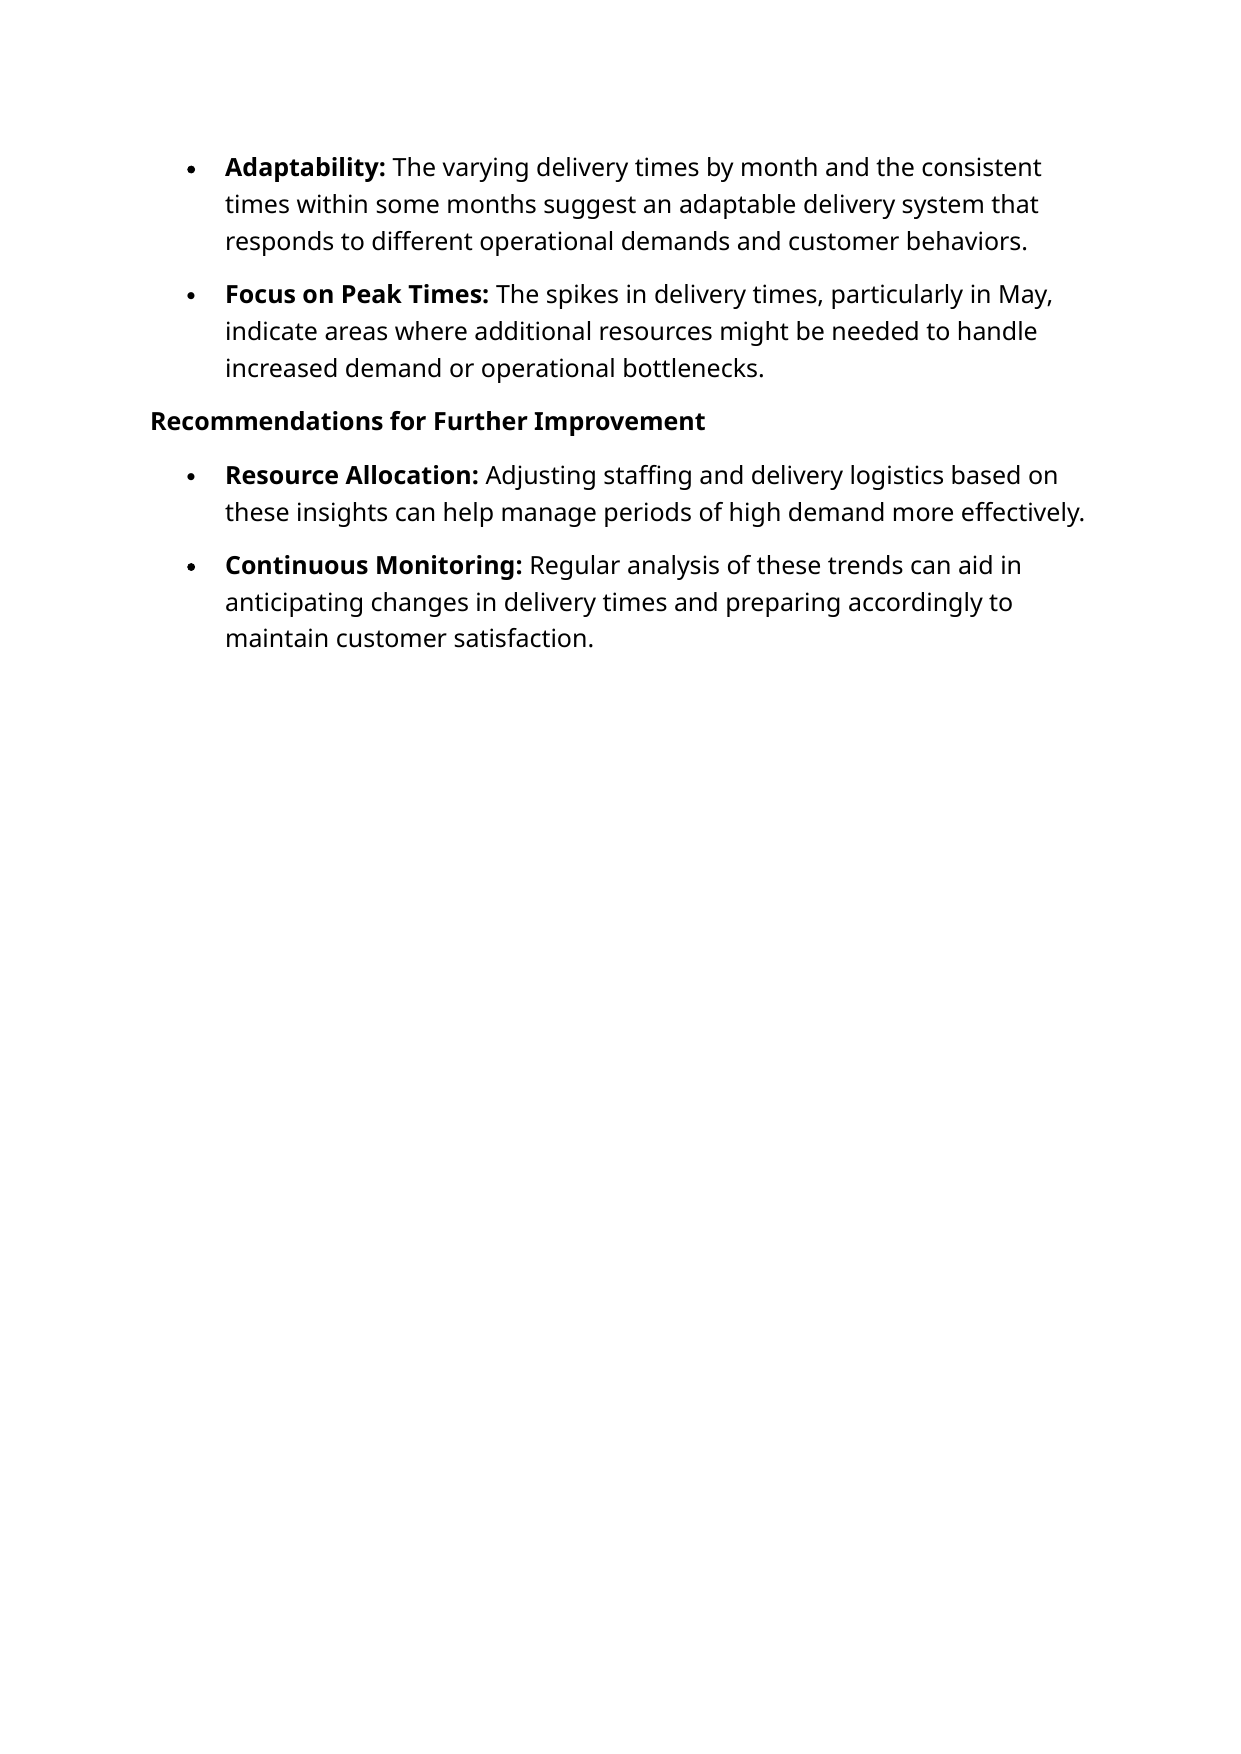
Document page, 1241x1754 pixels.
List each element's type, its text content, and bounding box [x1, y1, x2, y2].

text Recommendations for Further Improvement [150, 404, 1090, 438]
list Focus on Peak Times: The spikes in delivery times, particularly in May, indicate areas where additional resources might be needed to handle increased demand or operational bottlenecks. [187, 277, 1090, 384]
list Continuous Monitoring: Regular analysis of these trends can aid in anticipating changes in delivery times and preparing accordingly to maintain customer satisfaction. [187, 548, 1090, 655]
list Adaptability: The varying delivery times by month and the consistent times within some months suggest an adaptable delivery system that responds to different operational demands and customer behaviors. [187, 150, 1090, 258]
list Resource Allocation: Adjusting staffing and delivery logistics based on these insights can help manage periods of high demand more effectively. [187, 457, 1090, 528]
